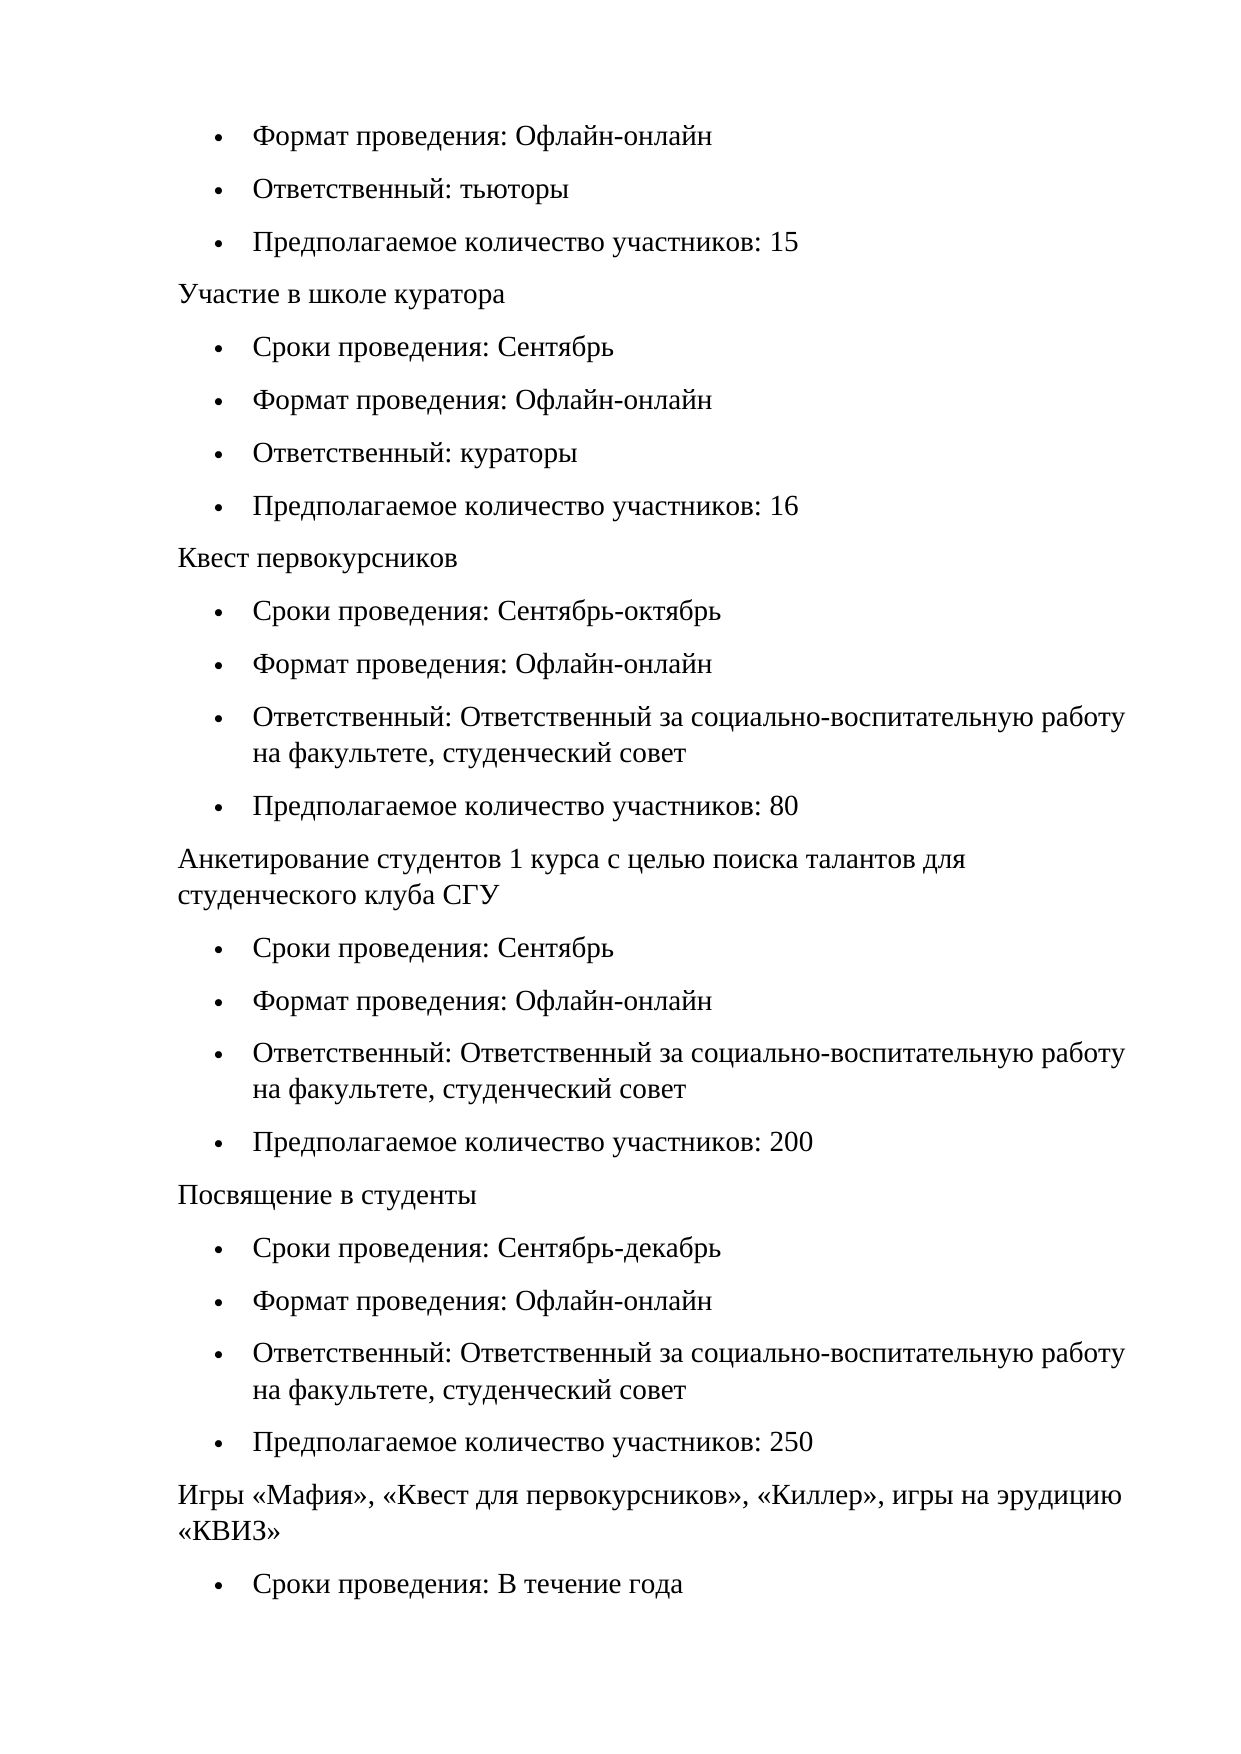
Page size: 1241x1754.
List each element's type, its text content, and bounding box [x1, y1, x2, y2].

list Сроки проведения: В течение года [215, 1566, 1152, 1600]
list Предполагаемое количество участников: 15 [215, 224, 1152, 257]
list Предполагаемое количество участников: 16 [215, 488, 1152, 521]
list Формат проведения: Офлайн-онлайн [215, 118, 1152, 152]
list Предполагаемое количество участников: 250 [215, 1424, 1152, 1458]
list Ответственный: кураторы [215, 435, 1152, 468]
text Участие в школе куратора [177, 277, 1152, 310]
list Формат проведения: Офлайн-онлайн [215, 983, 1152, 1016]
list Сроки проведения: Сентябрь-декабрь [215, 1230, 1152, 1263]
text Анкетирование студентов 1 курса с целью поиска талантов для студенческого клуба СГУ [177, 841, 1152, 911]
list Ответственный: Ответственный за социально-воспитательную работу на факультете, студенческий совет [215, 699, 1152, 769]
list Формат проведения: Офлайн-онлайн [215, 382, 1152, 416]
list Сроки проведения: Сентябрь [215, 930, 1152, 963]
list Ответственный: тьюторы [215, 171, 1152, 204]
text Квест первокурсников [177, 541, 1152, 574]
list Формат проведения: Офлайн-онлайн [215, 1283, 1152, 1316]
list Сроки проведения: Сентябрь [215, 329, 1152, 363]
text Посвящение в студенты [177, 1177, 1152, 1211]
list Предполагаемое количество участников: 80 [215, 788, 1152, 822]
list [215, 1336, 1152, 1405]
list Ответственный: Ответственный за социально-воспитательную работу на факультете, студенческий совет [215, 1035, 1152, 1105]
list Сроки проведения: Сентябрь-октябрь [215, 593, 1152, 627]
list Формат проведения: Офлайн-онлайн [215, 646, 1152, 680]
list Предполагаемое количество участников: 200 [215, 1124, 1152, 1158]
text Игры «Мафия», «Квест для первокурсников», «Киллер», игры на эрудицию «КВИЗ» [177, 1477, 1152, 1547]
